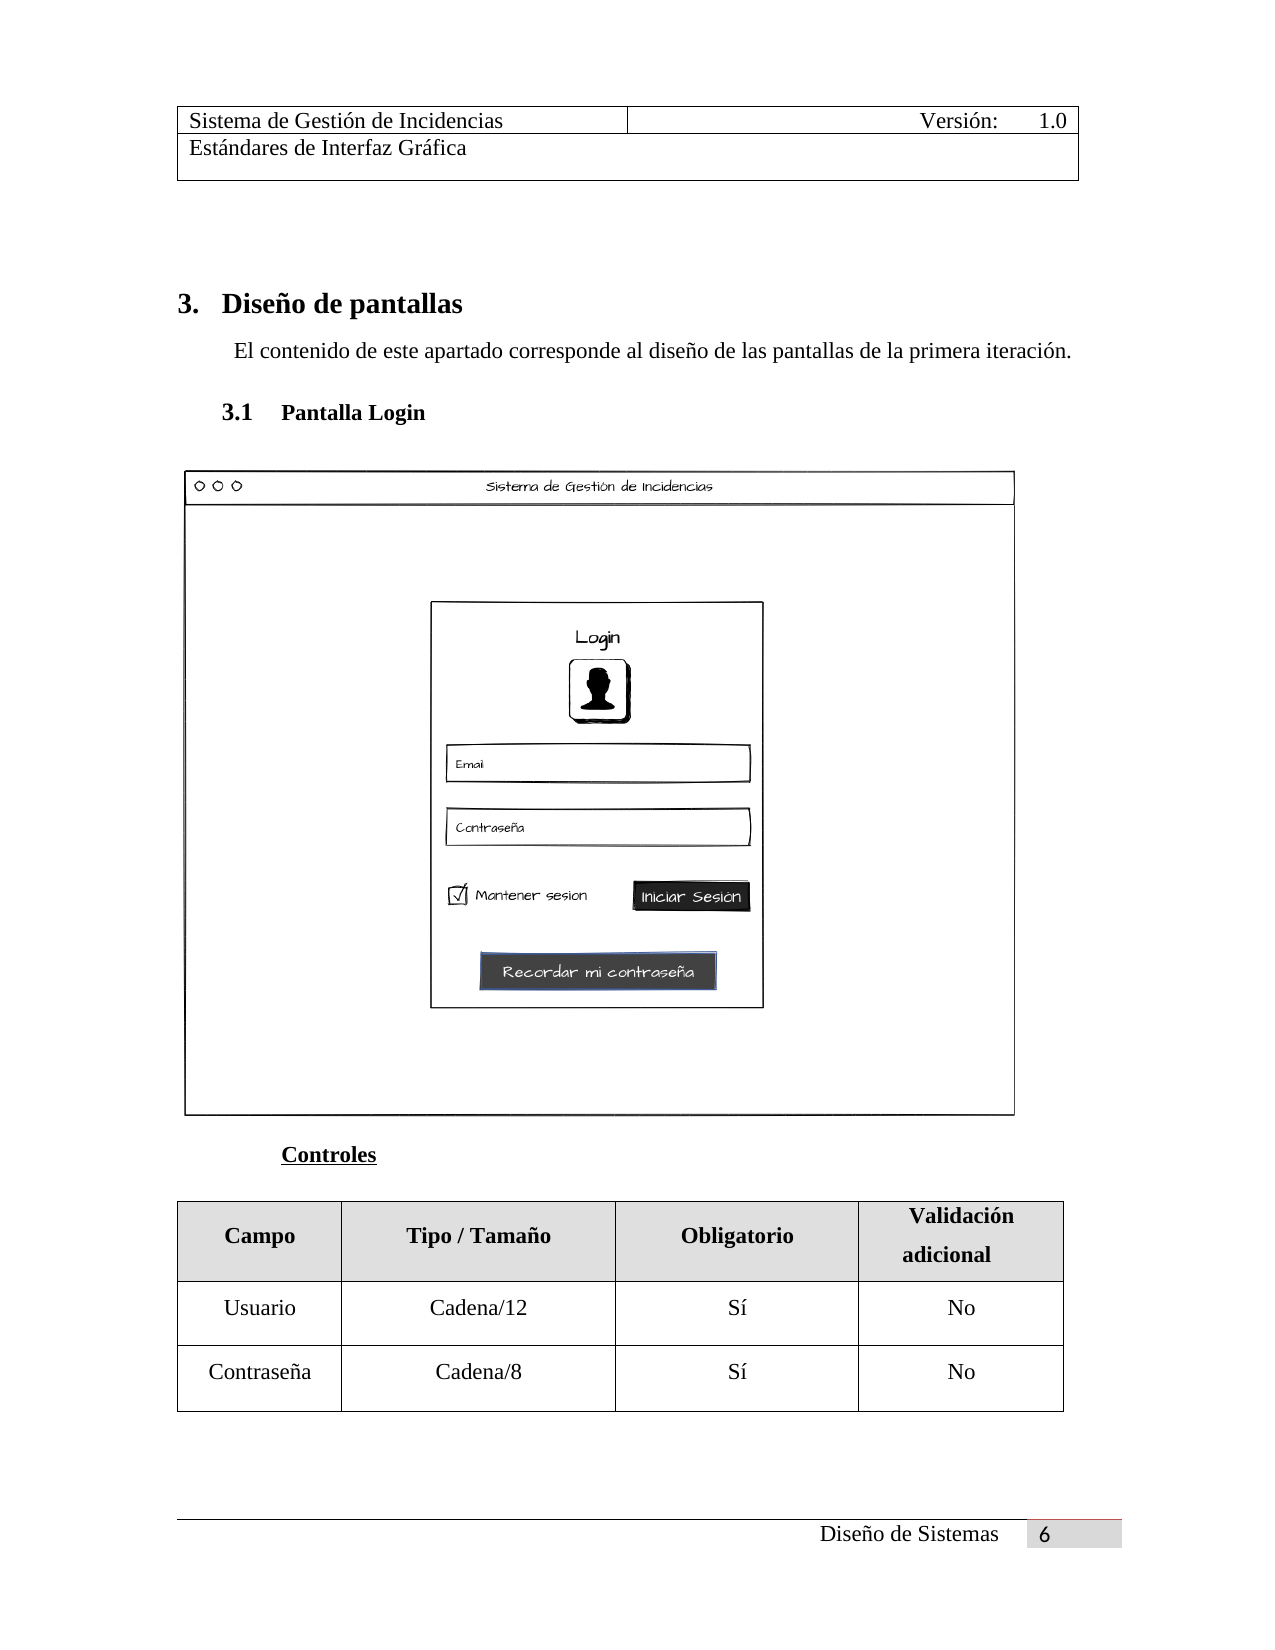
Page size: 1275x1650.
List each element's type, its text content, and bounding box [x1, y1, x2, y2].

table_cell Sí [616, 1282, 858, 1345]
text Controles [281, 1141, 1098, 1167]
table_cell Cadena/8 [342, 1346, 615, 1411]
table_header Campo [178, 1202, 341, 1281]
table_cell Usuario [178, 1282, 341, 1345]
table_cell Sí [616, 1346, 858, 1411]
picture [177, 461, 1025, 1127]
table_cell Cadena/12 [342, 1282, 615, 1345]
table_cell No [859, 1282, 1063, 1345]
text El contenido de este apartado corresponde al diseño de las pantallas de la primera iteración. [233, 337, 1098, 363]
list Pantalla Login [222, 397, 1098, 426]
table_cell No [859, 1346, 1063, 1411]
table_header Obligatorio [616, 1202, 858, 1281]
table_cell Contraseña [178, 1346, 341, 1411]
table_header Validación adicional [859, 1202, 1063, 1281]
table_header Tipo / Tamaño [342, 1202, 615, 1281]
list Diseño de pantallas [177, 287, 1098, 320]
